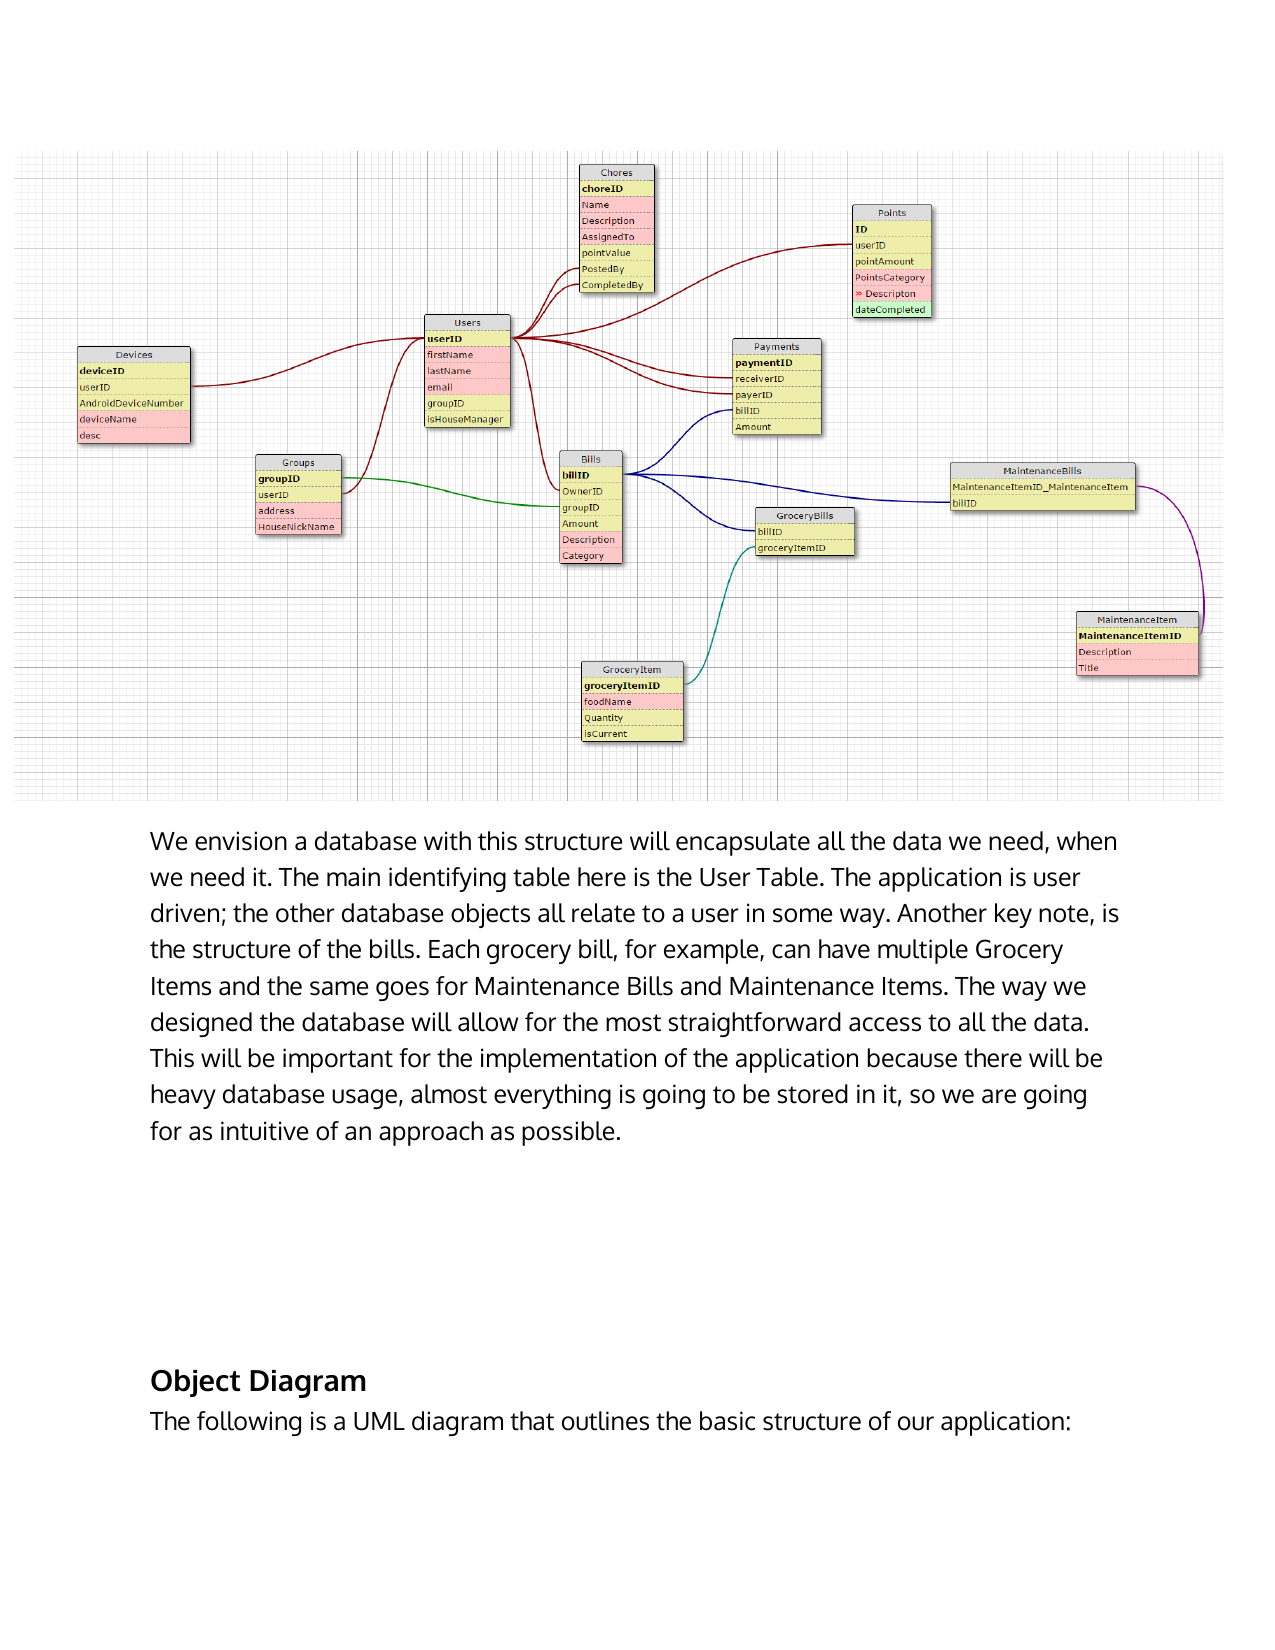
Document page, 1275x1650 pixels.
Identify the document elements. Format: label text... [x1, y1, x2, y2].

text The following is a UML diagram that outlines the basic structure of our application: [150, 1404, 1125, 1436]
text Object Diagram [150, 1362, 1125, 1399]
text We envision a database with this structure will encapsulate all the data we need, when we need it. The main identifying table here is the User Table. The application is user driven; the other database objects all relate to a user in some way. Another key note, is the structure of the bills. Each grocery bill, for example, can have multiple Grocery Items and the same goes for Maintenance Bills and Maintenance Items. The way we designed the database will allow for the most straightforward access to all the data. This will be important for the implementation of the application because there will be heavy database usage, almost everything is going to be stored in it, so we are going for as intuitive of an approach as possible. [150, 801, 1125, 1146]
picture [14, 151, 1224, 801]
